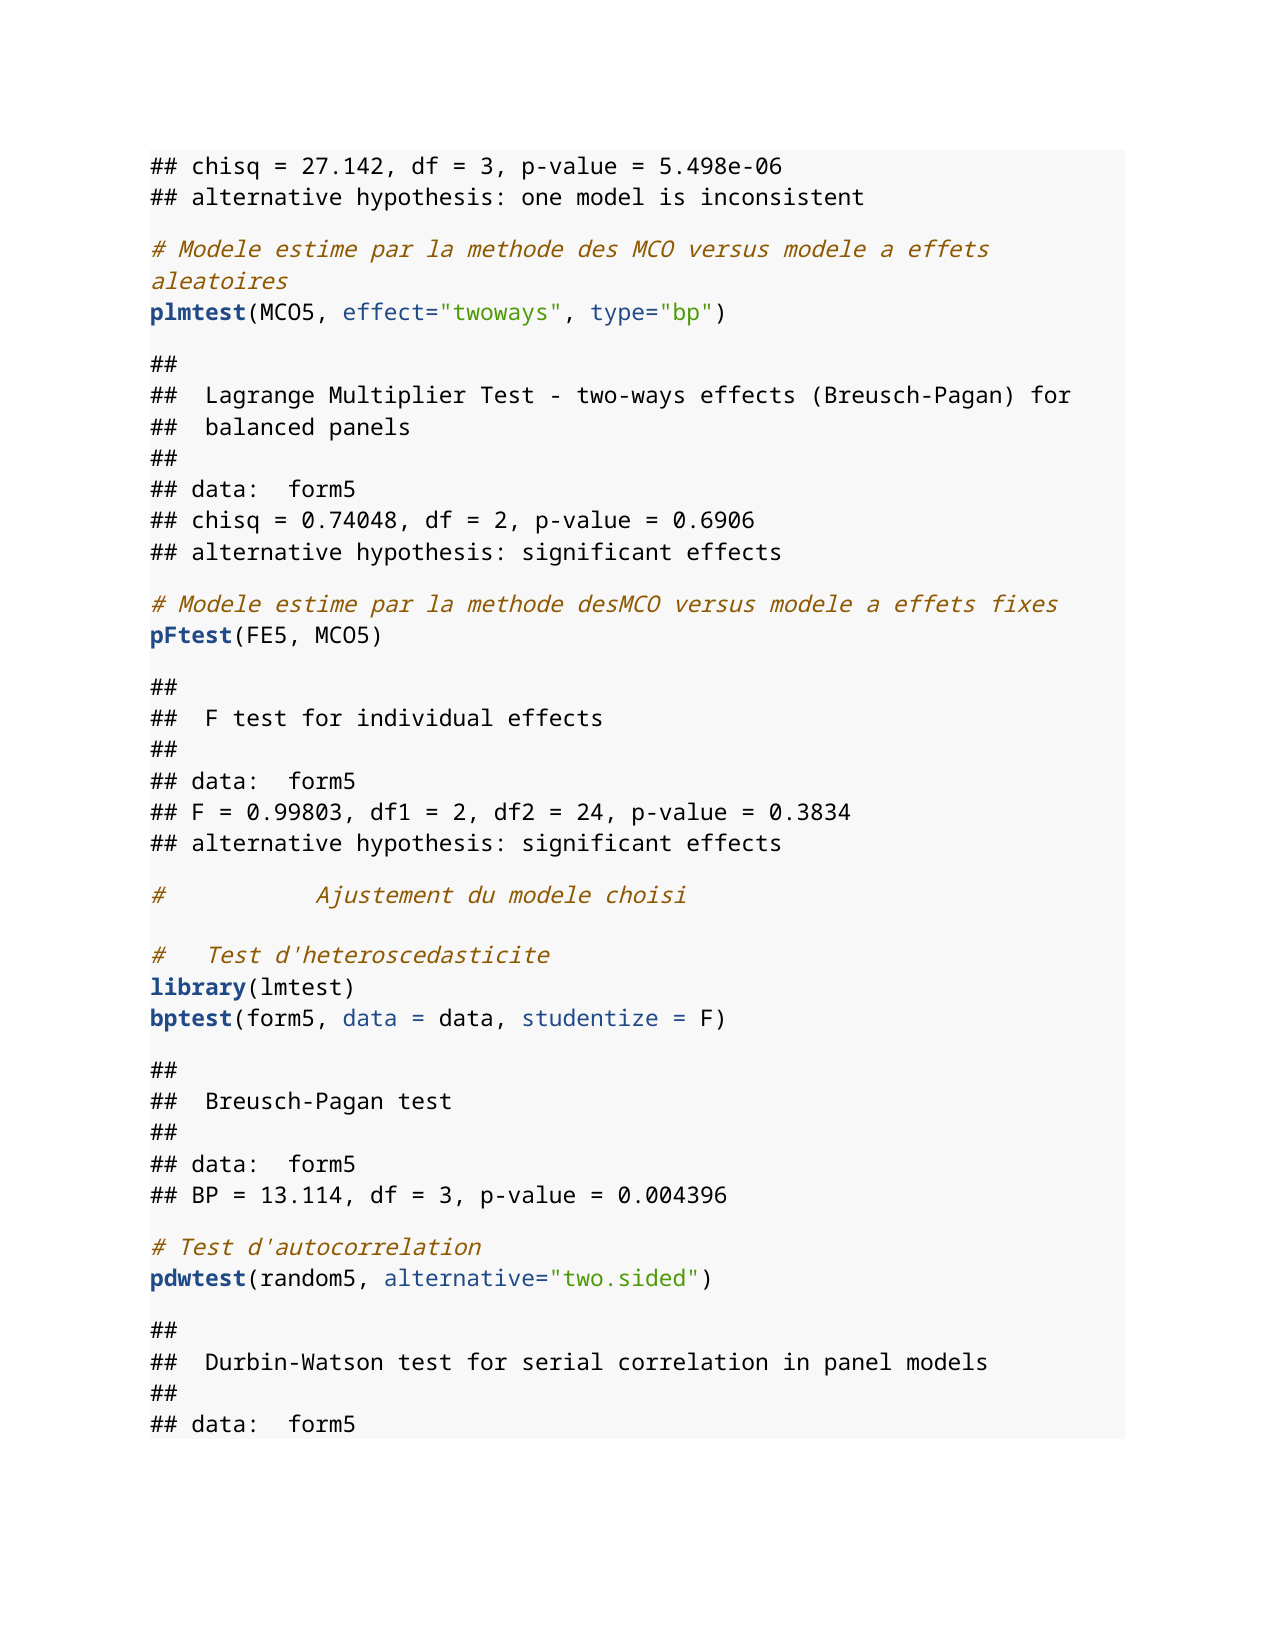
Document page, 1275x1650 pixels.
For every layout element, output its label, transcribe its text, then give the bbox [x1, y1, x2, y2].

text ## ## Lagrange Multiplier Test - two-ways effects (Breusch-Pagan) for ## balanced panels ## ## data: form5 ## chisq = 0.74048, df = 2, p-value = 0.6906 ## alternative hypothesis: significant effects [150, 348, 1125, 567]
text # Ajustement du modele choisi # Test d'heteroscedasticite library(lmtest) bptest(form5, data = data, studentize = F) [150, 879, 1125, 1033]
text # Test d'autocorrelation pdwtest(random5, alternative="two.sided") [480, 1231, 1125, 1293]
text ## ## Breusch-Pagan test ## ## data: form5 ## BP = 13.114, df = 3, p-value = 0.004396 [150, 1054, 1125, 1210]
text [150, 1314, 1125, 1439]
text # Modele estime par la methode desMCO versus modele a effets fixes pFtest(FE5, MCO5) [150, 587, 1125, 650]
text # Modele estime par la methode des MCO versus modele a effets aleatoires plmtest(MCO5, effect="twoways", type="bp") [150, 233, 1125, 327]
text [150, 150, 1125, 212]
text ## ## F test for individual effects ## ## data: form5 ## F = 0.99803, df1 = 2, df2 = 24, p-value = 0.3834 ## alternative hypothesis: significant effects [150, 671, 1125, 858]
